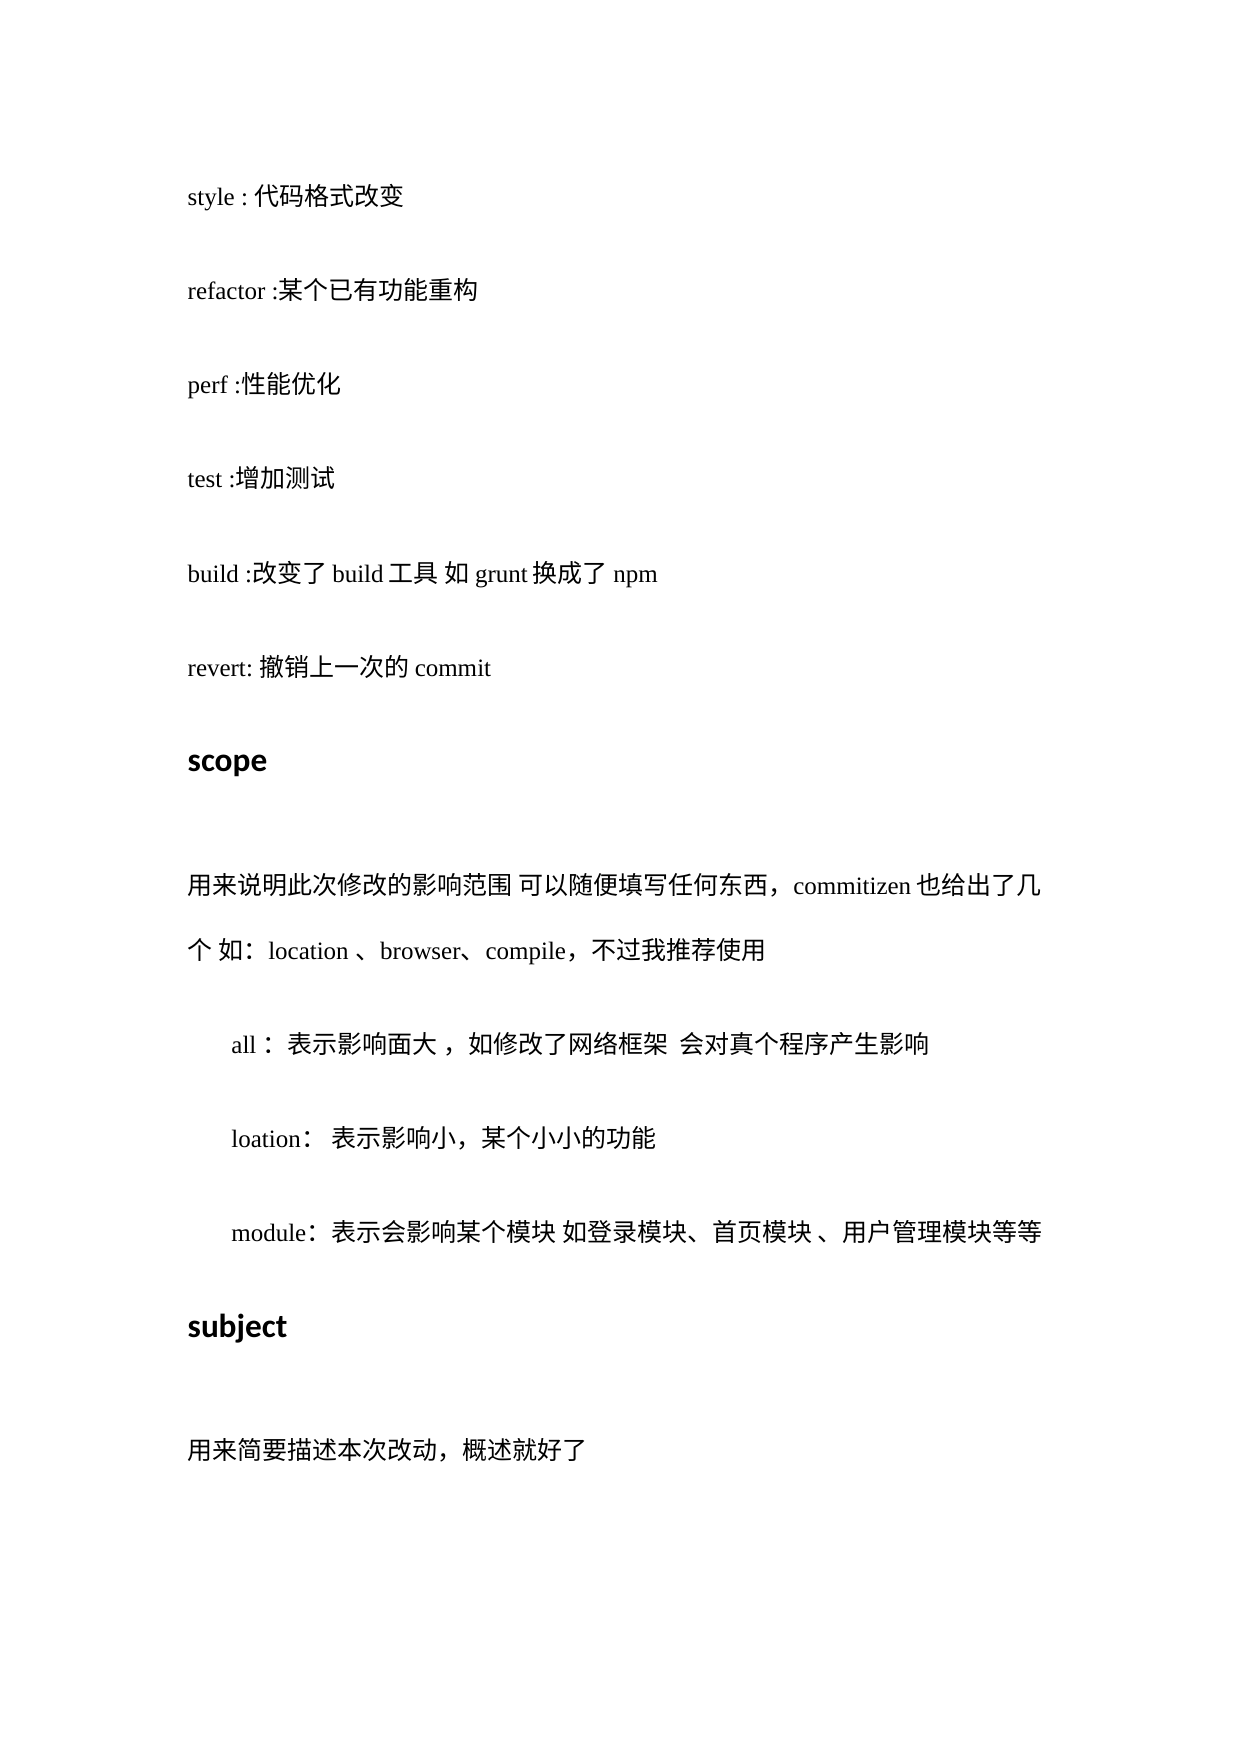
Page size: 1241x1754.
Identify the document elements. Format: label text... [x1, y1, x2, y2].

text module：表示会影响某个模块 如登录模块、首页模块 、用户管理模块等等 [187, 1198, 1053, 1263]
text test :增加测试 [187, 444, 1053, 509]
text all ：表示影响面大 ，如修改了网络框架 会对真个程序产生影响 [187, 1010, 1053, 1075]
text 用来简要描述本次改动，概述就好了 [187, 1416, 1053, 1481]
text style : 代码格式改变 [187, 162, 1053, 227]
text build :改变了build工具 如 grunt换成了 npm [187, 539, 1053, 604]
subtitle subject [187, 1292, 1053, 1357]
subtitle scope [187, 727, 1053, 792]
text 用来说明此次修改的影响范围 可以随便填写任何东西，commitizen也给出了几个 如：location 、browser、compile，不过我推荐使用 [187, 851, 1053, 981]
text perf :性能优化 [187, 350, 1053, 415]
text refactor :某个已有功能重构 [187, 256, 1053, 321]
text loation： 表示影响小，某个小小的功能 [187, 1104, 1053, 1169]
text revert: 撤销上一次的 commit [187, 633, 1053, 698]
